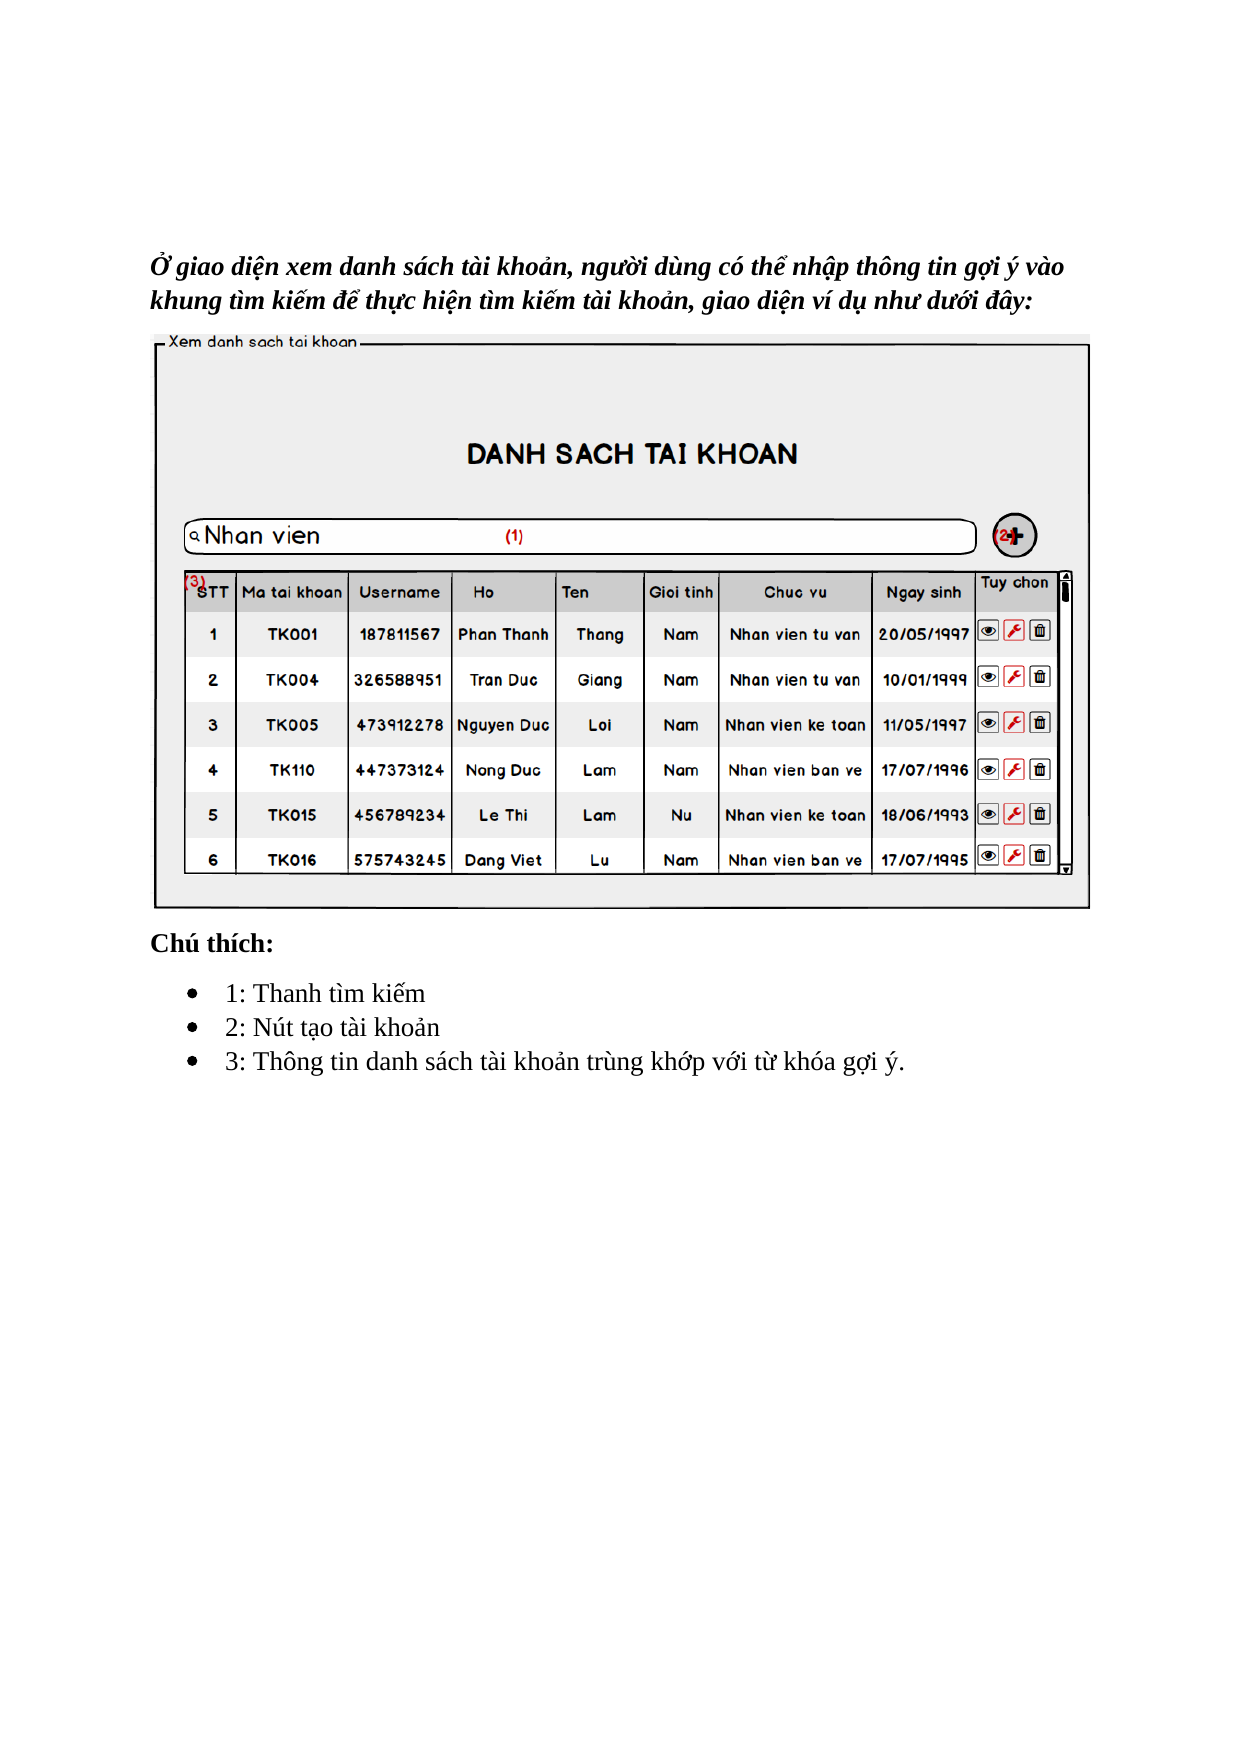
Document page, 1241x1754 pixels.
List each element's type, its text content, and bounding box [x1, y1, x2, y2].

list 3: Thông tin danh sách tài khoản trùng khớp với từ khóa gợi ý. [187, 1045, 1090, 1076]
picture [150, 334, 1091, 909]
text Chú thích: [150, 927, 1090, 958]
text Ở giao diện xem danh sách tài khoản, người dùng có thể nhập thông tin gợi ý vào khung tìm kiếm để thực hiện tìm kiếm tài khoản, giao diện ví dụ như dưới đây: [150, 250, 1090, 315]
list 2: Nút tạo tài khoản [187, 1011, 1090, 1042]
list 1: Thanh tìm kiếm [187, 977, 1090, 1009]
